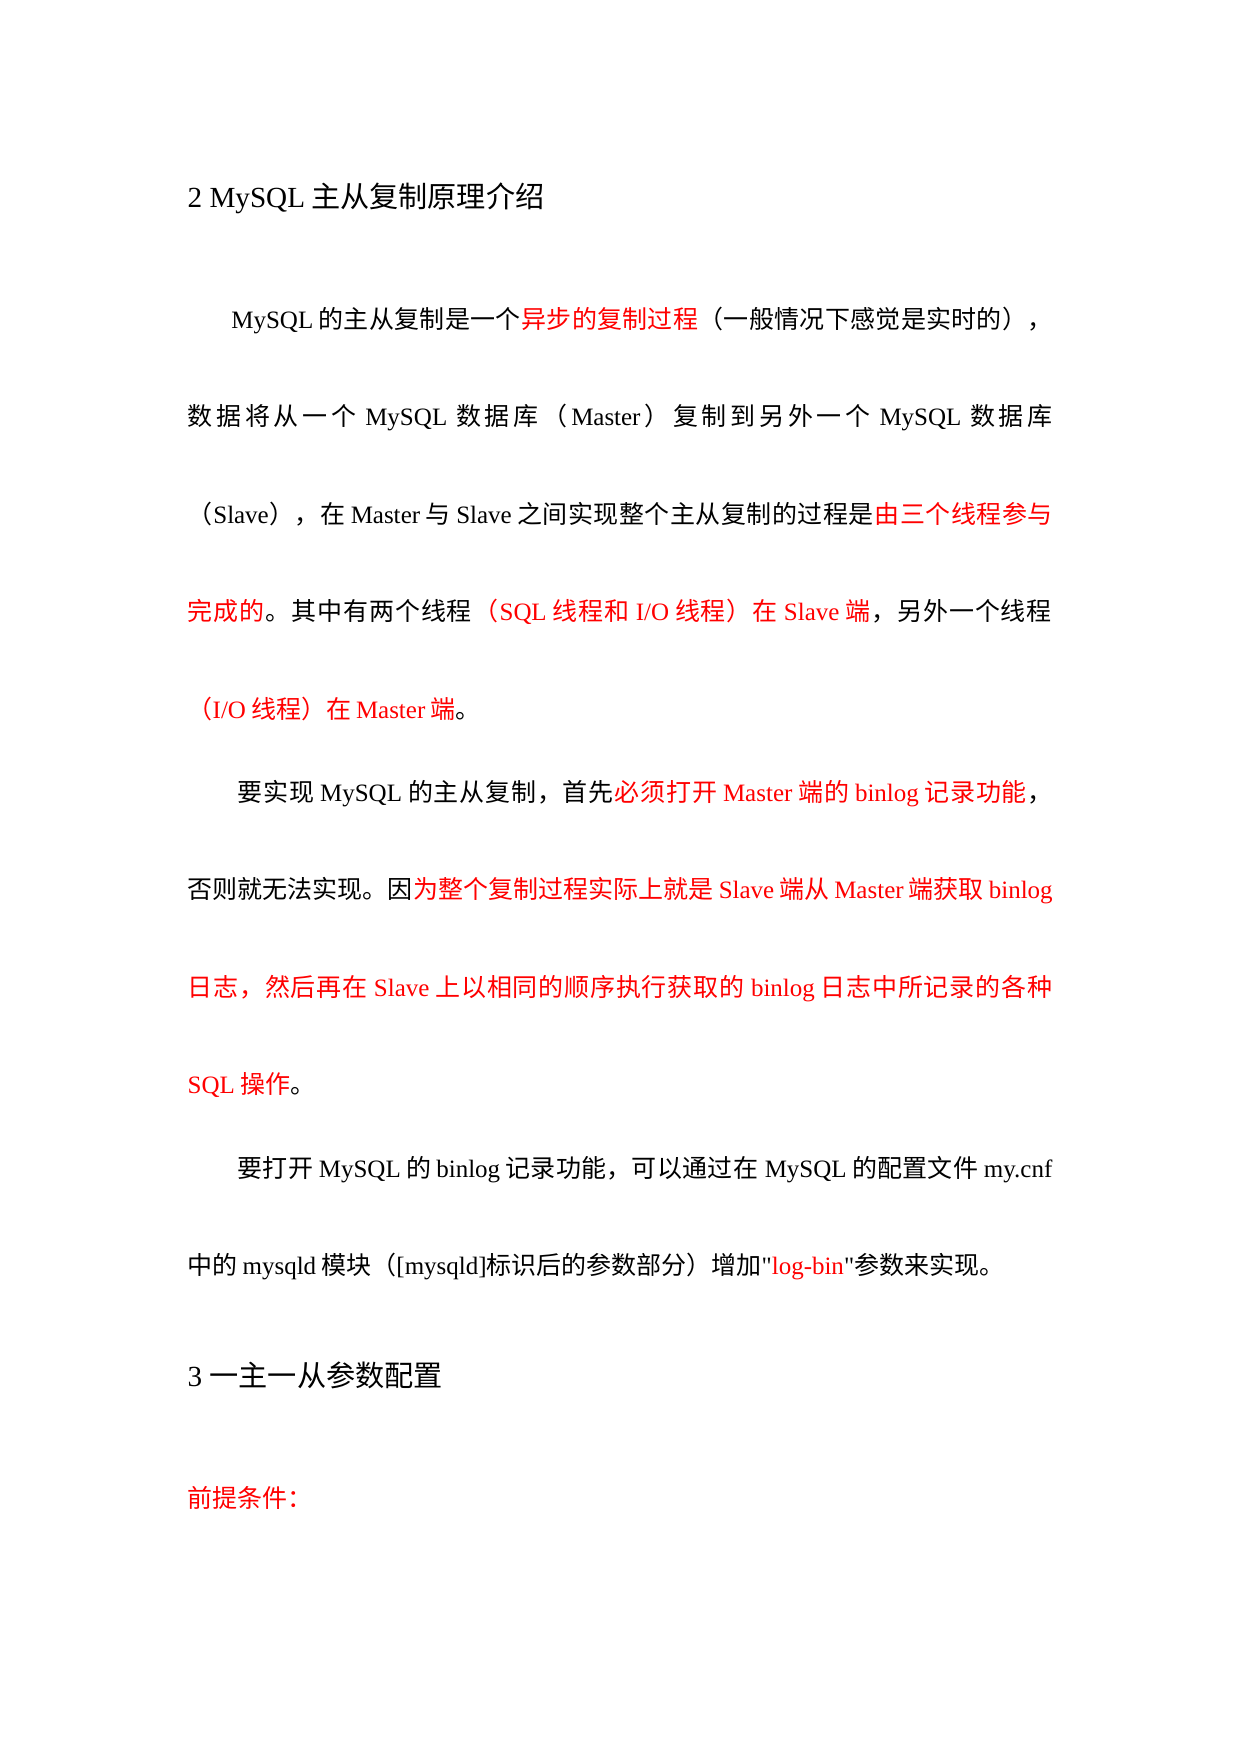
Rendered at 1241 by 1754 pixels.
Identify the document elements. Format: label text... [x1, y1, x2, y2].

text MySQL的主从复制是一个异步的复制过程（一般情况下感觉是实时的），数据将从一个MySQL数据库（Master）复制到另外一个MySQL数据库（Slave），在Master与Slave之间实现整个主从复制的过程是由三个线程参与完成的。其中有两个线程（SQL线程和I/O线程）在Slave端，另外一个线程（I/O线程）在Master端。 [187, 285, 1053, 740]
text 要打开MySQL的binlog记录功能，可以通过在MySQL的配置文件my.cnf中的mysqld模块（[mysqld]标识后的参数部分）增加"log-bin"参数来实现。 [187, 1134, 1053, 1296]
subtitle 2 MySQL主从复制原理介绍 [187, 162, 1053, 227]
text 要实现MySQL的主从复制，首先必须打开Master端的binlog记录功能，否则就无法实现。因为整个复制过程实际上就是Slave端从Master端获取binlog日志，然后再在Slave上以相同的顺序执行获取的binlog日志中所记录的各种SQL操作。 [187, 758, 1053, 1116]
text 前提条件： [187, 1464, 1053, 1529]
subtitle 3 一主一从参数配置 [187, 1341, 1053, 1406]
